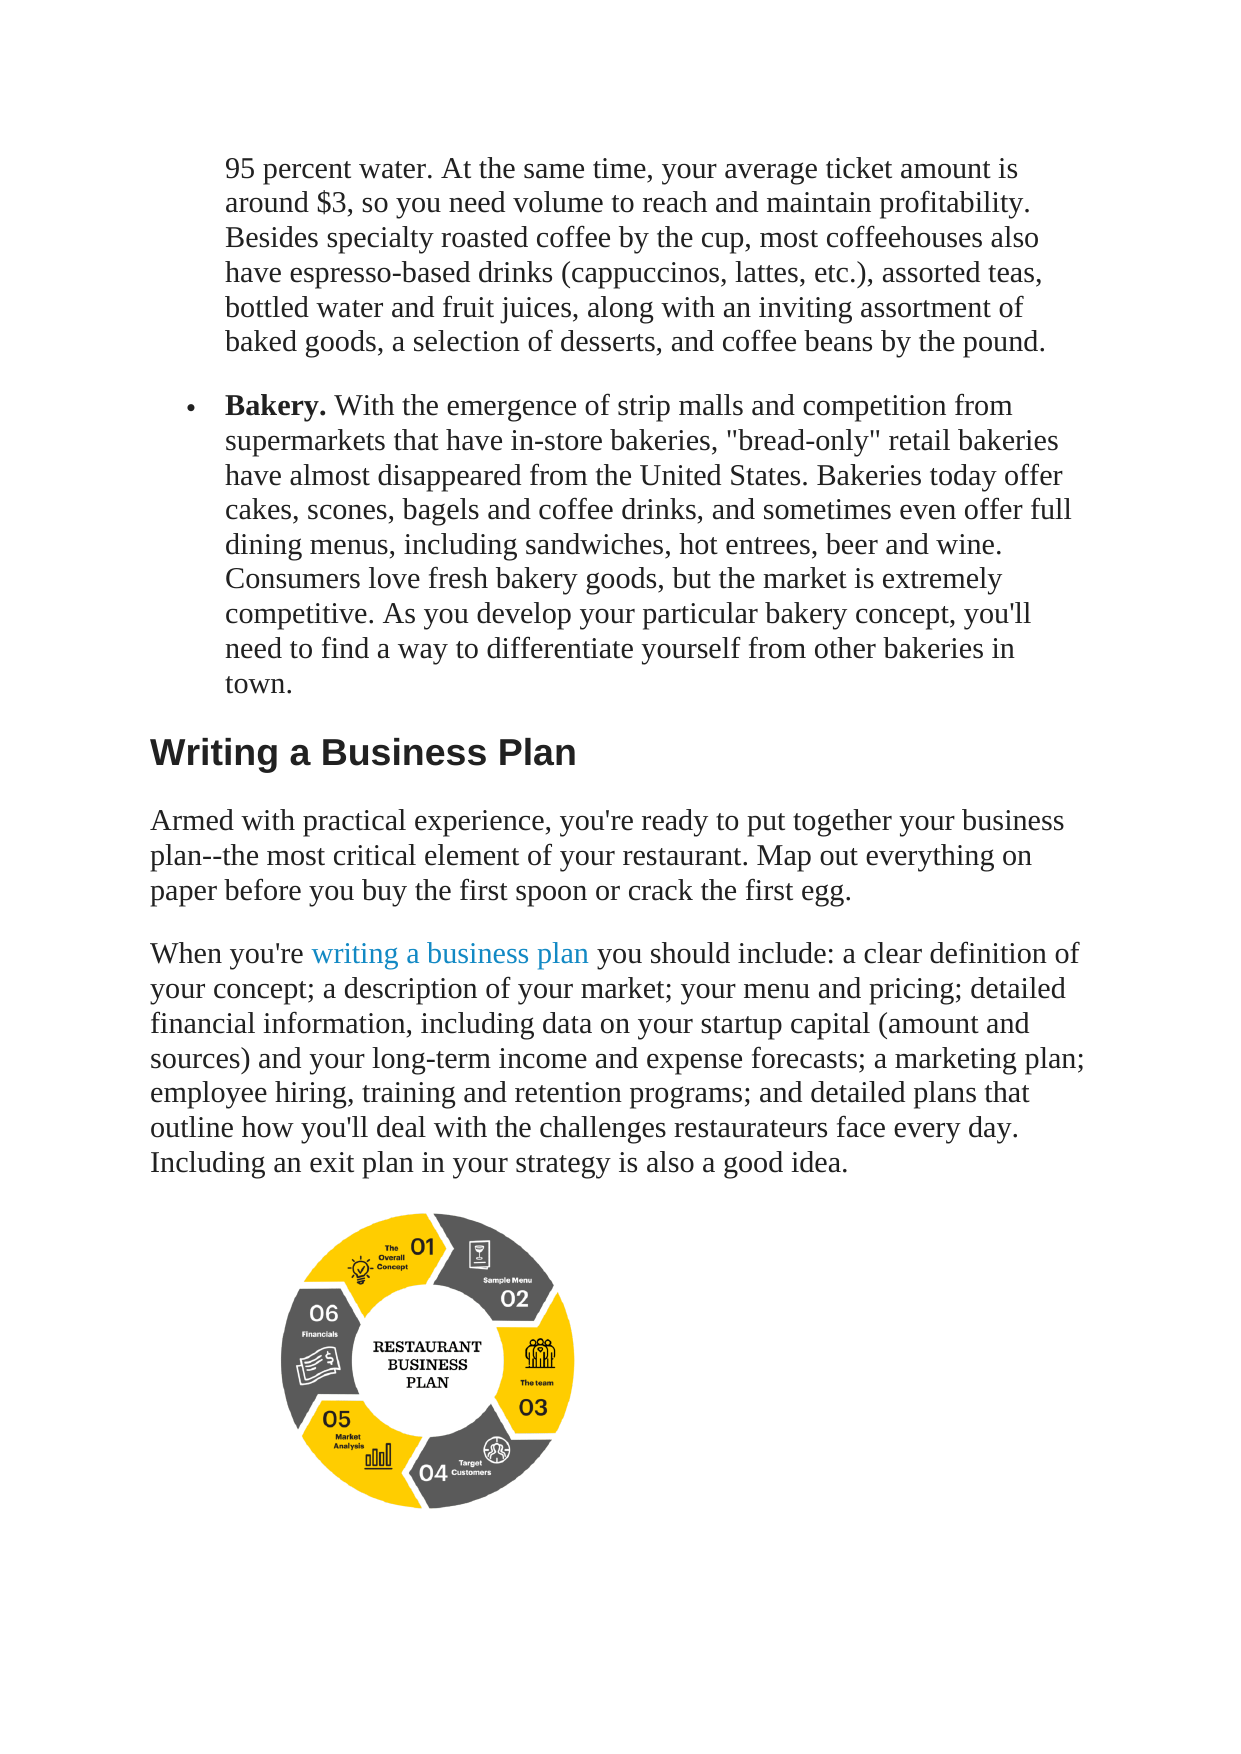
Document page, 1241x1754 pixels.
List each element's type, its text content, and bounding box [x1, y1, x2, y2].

subtitle Writing a Business Plan [150, 729, 1090, 773]
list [187, 150, 1090, 358]
text When you're writing a business plan you should include: a clear definition of your concept; a description of your market; your menu and pricing; detailed financial information, including data on your startup capital (amount and sources) and your long-term income and expense forecasts; a marketing plan; employee hiring, training and retention programs; and detailed plans that outline how you'll deal with the challenges restaurateurs face every day. Including an exit plan in your strategy is also a good idea. [150, 936, 1090, 1178]
picture [150, 1207, 708, 1513]
text Armed with practical experience, you're ready to put together your business plan--the most critical element of your restaurant. Map out everything on paper before you buy the first spoon or crack the first egg. [150, 802, 1090, 907]
list Bakery. With the emergence of strip malls and competition from supermarkets that have in-store bakeries, "bread-only" retail bakeries have almost disappeared from the United States. Bakeries today offer cakes, scones, bagels and coffee drinks, and sometimes even offer full dining menus, including sandwiches, hot entrees, beer and wine. Consumers love fresh bakery goods, but the market is extremely competitive. As you develop your particular bakery concept, you'll need to find a way to differentiate yourself from other bakeries in town. [187, 387, 1090, 699]
